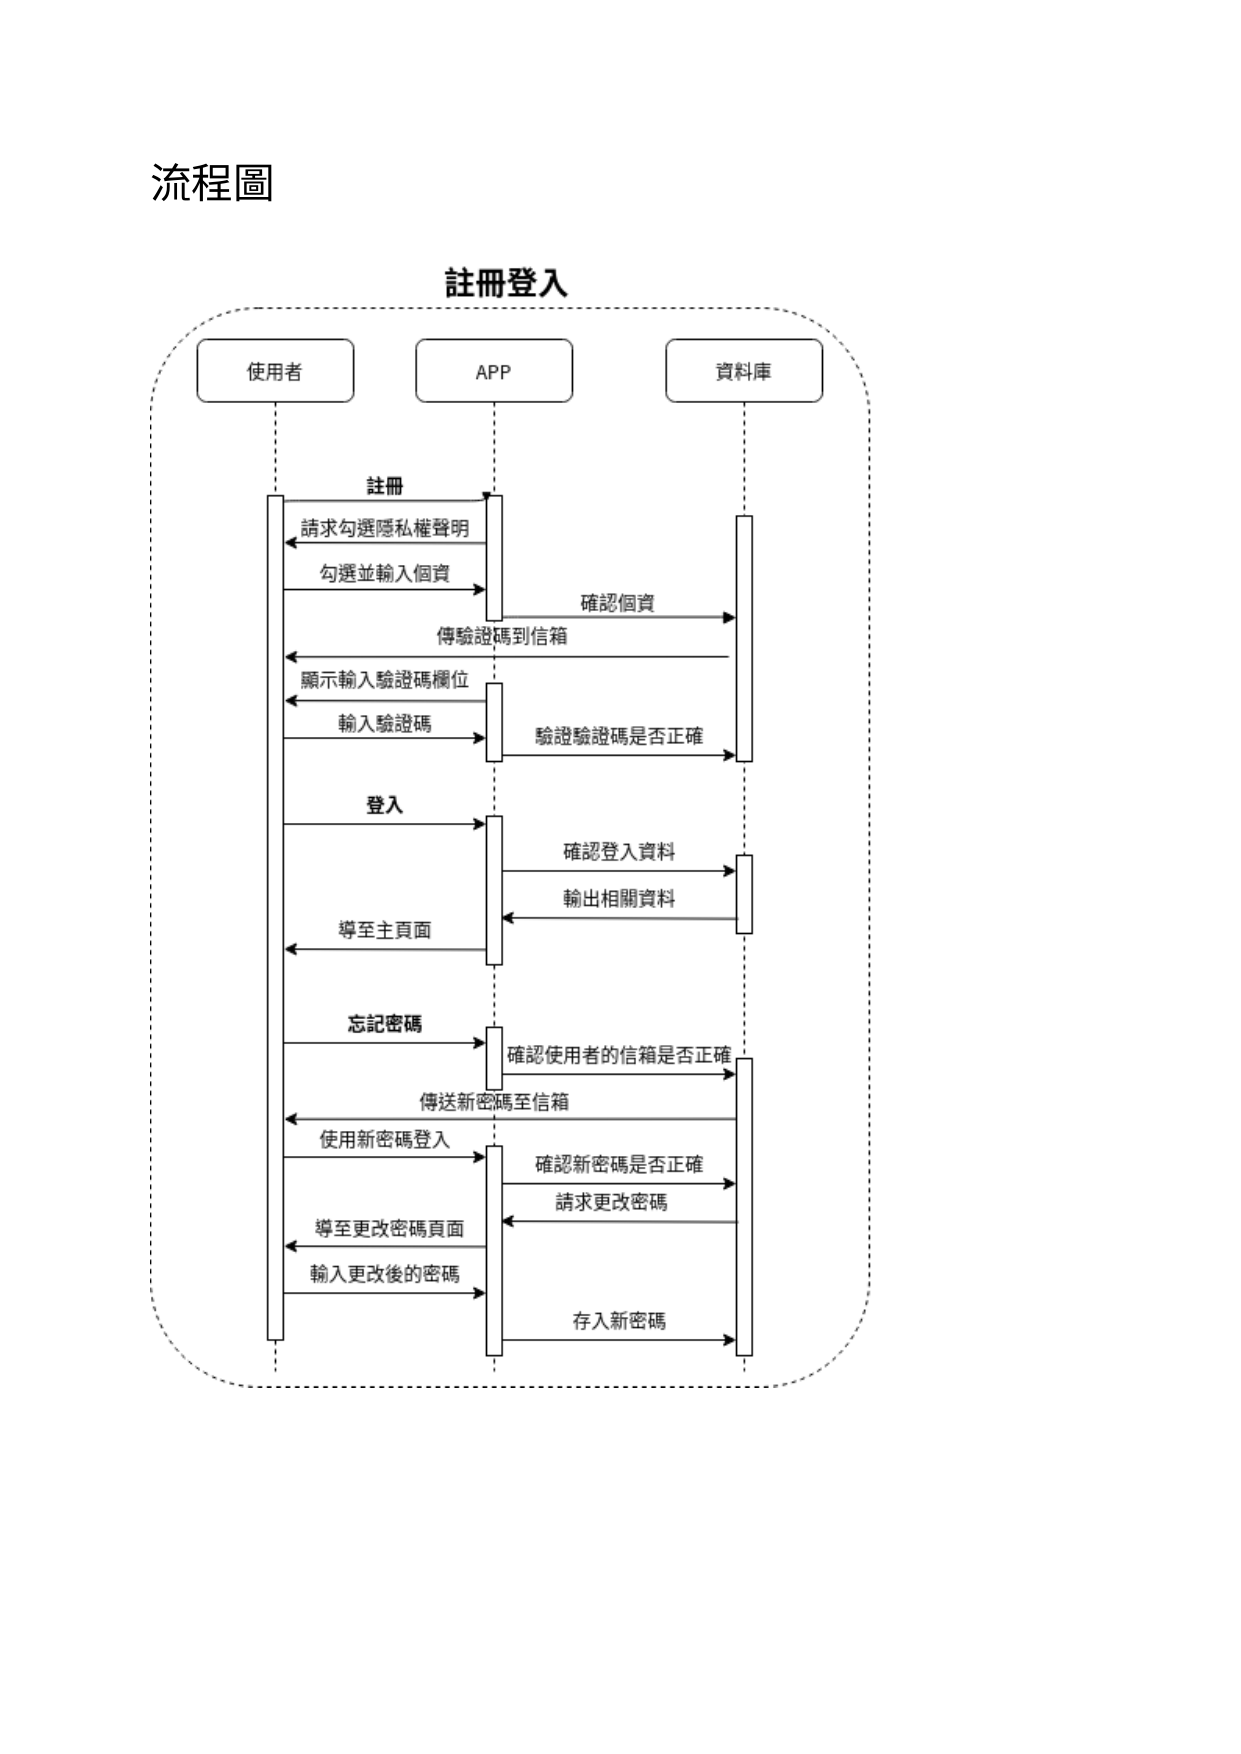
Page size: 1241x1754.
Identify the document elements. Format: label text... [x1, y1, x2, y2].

picture [150, 231, 872, 1388]
subtitle 流程圖 [150, 150, 1094, 210]
